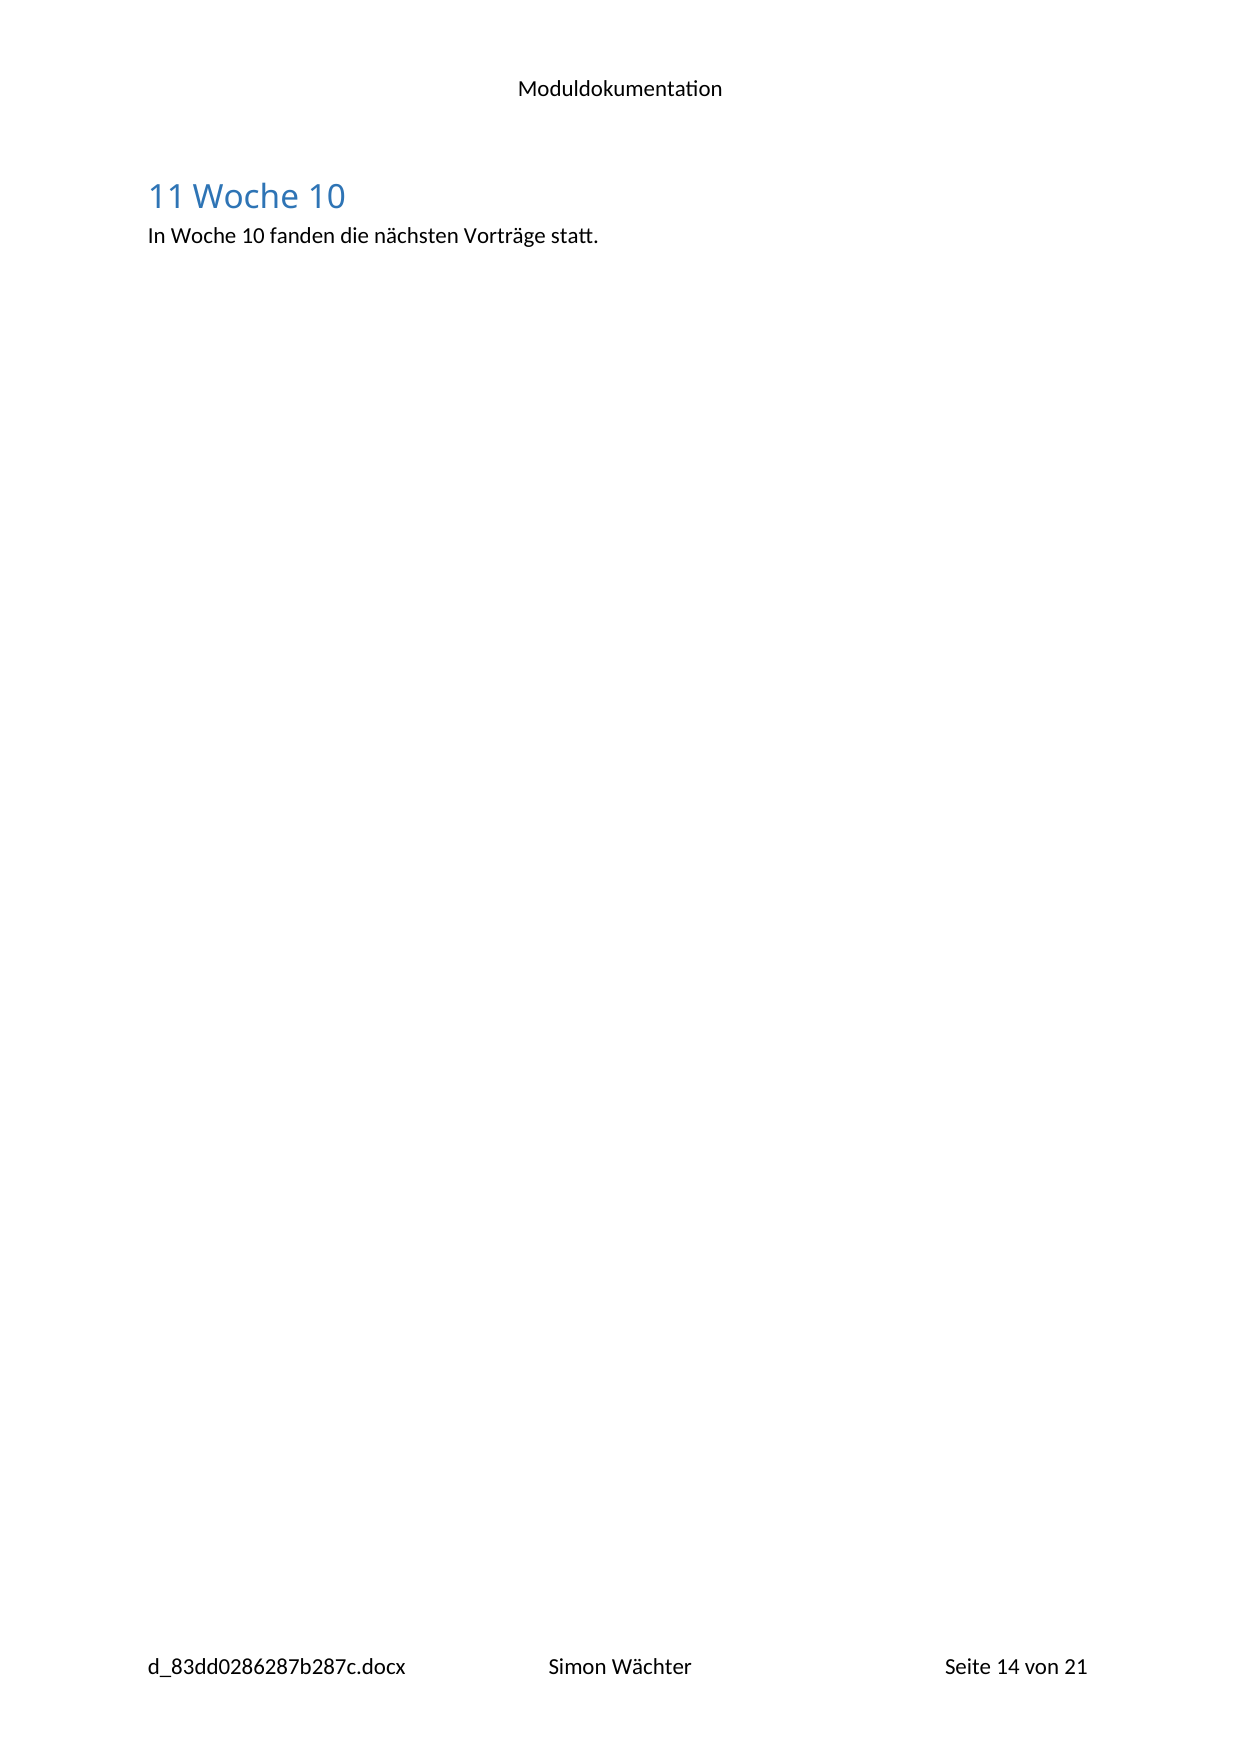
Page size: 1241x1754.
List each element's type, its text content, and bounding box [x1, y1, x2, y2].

text In Woche 10 fanden die nächsten Vorträge statt. [148, 222, 1093, 249]
subtitle Woche 10 [148, 173, 1093, 218]
